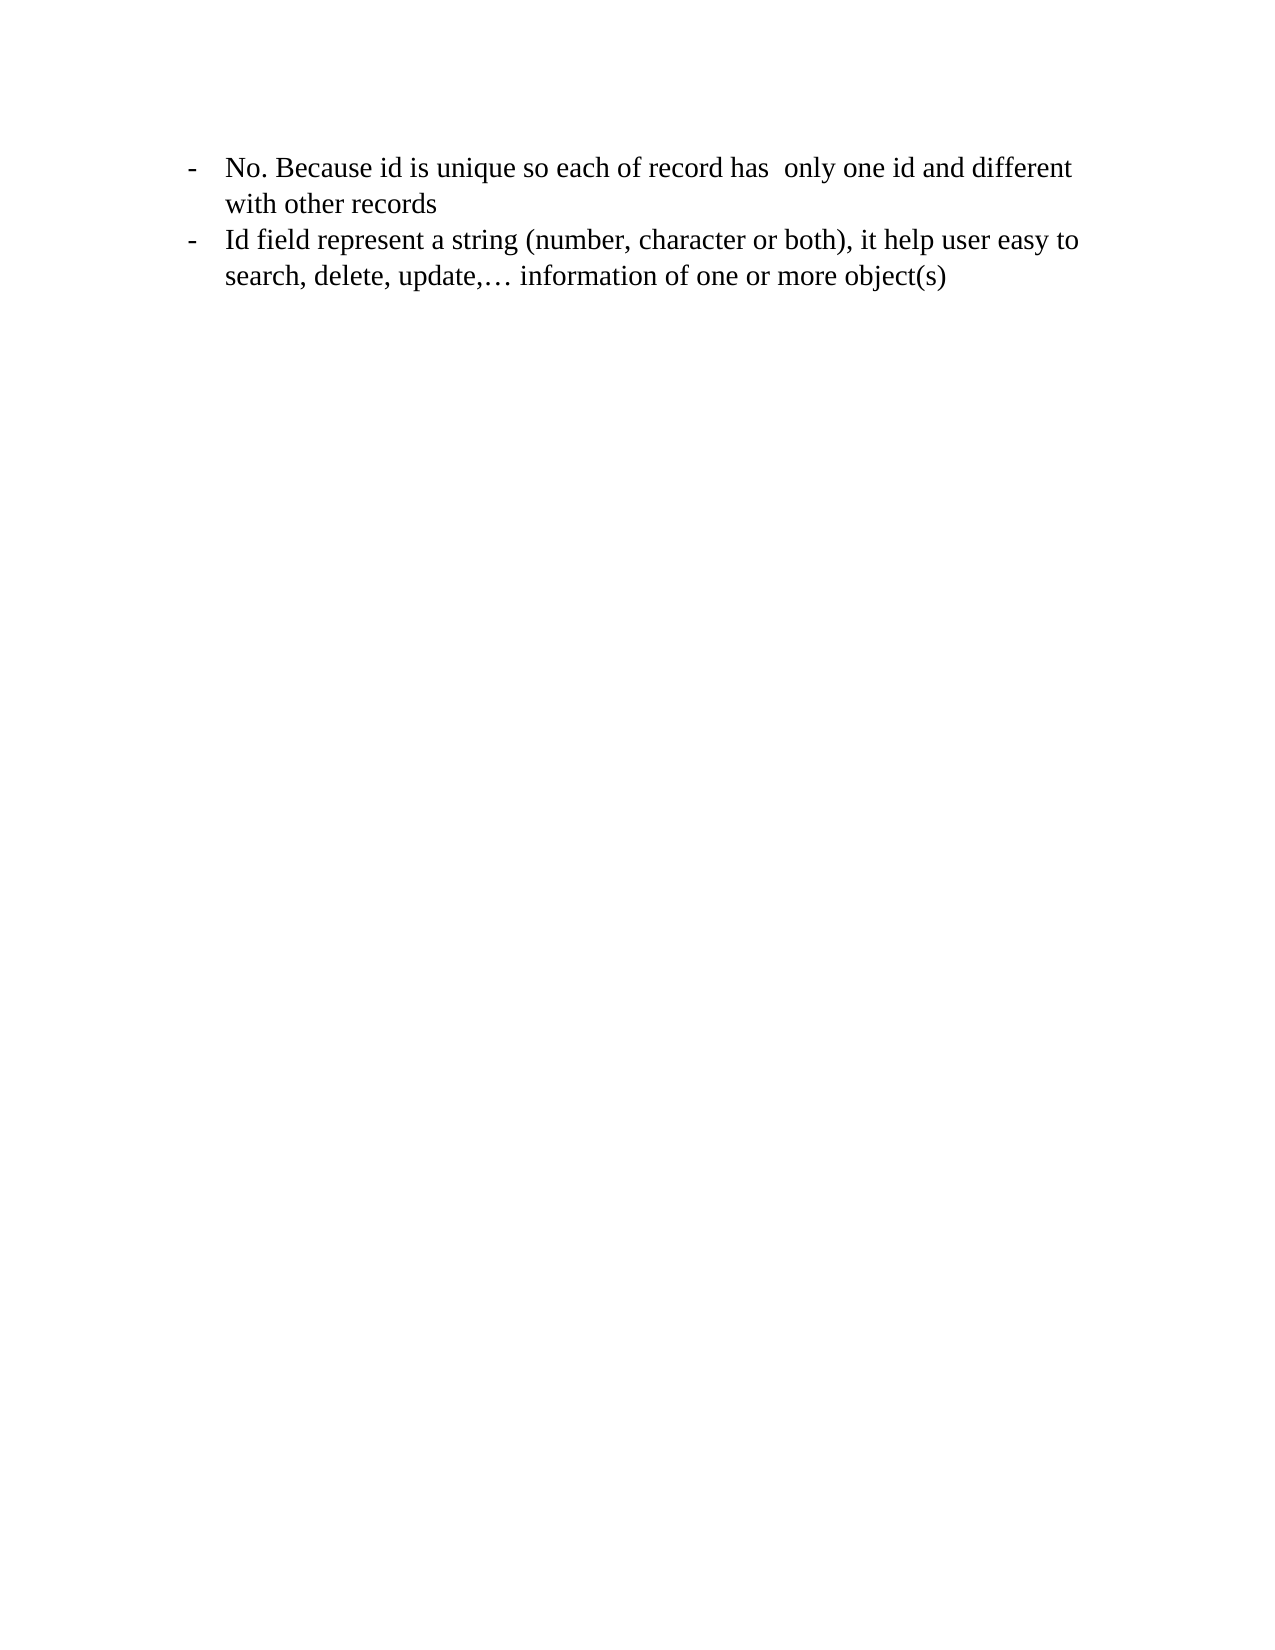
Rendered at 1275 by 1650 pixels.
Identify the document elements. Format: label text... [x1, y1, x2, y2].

list No. Because id is unique so each of record has only one id and different with other records [187, 150, 1125, 220]
list Id field represent a string (number, character or both), it help user easy to search, delete, update,… information of one or more object(s) [187, 222, 1125, 292]
